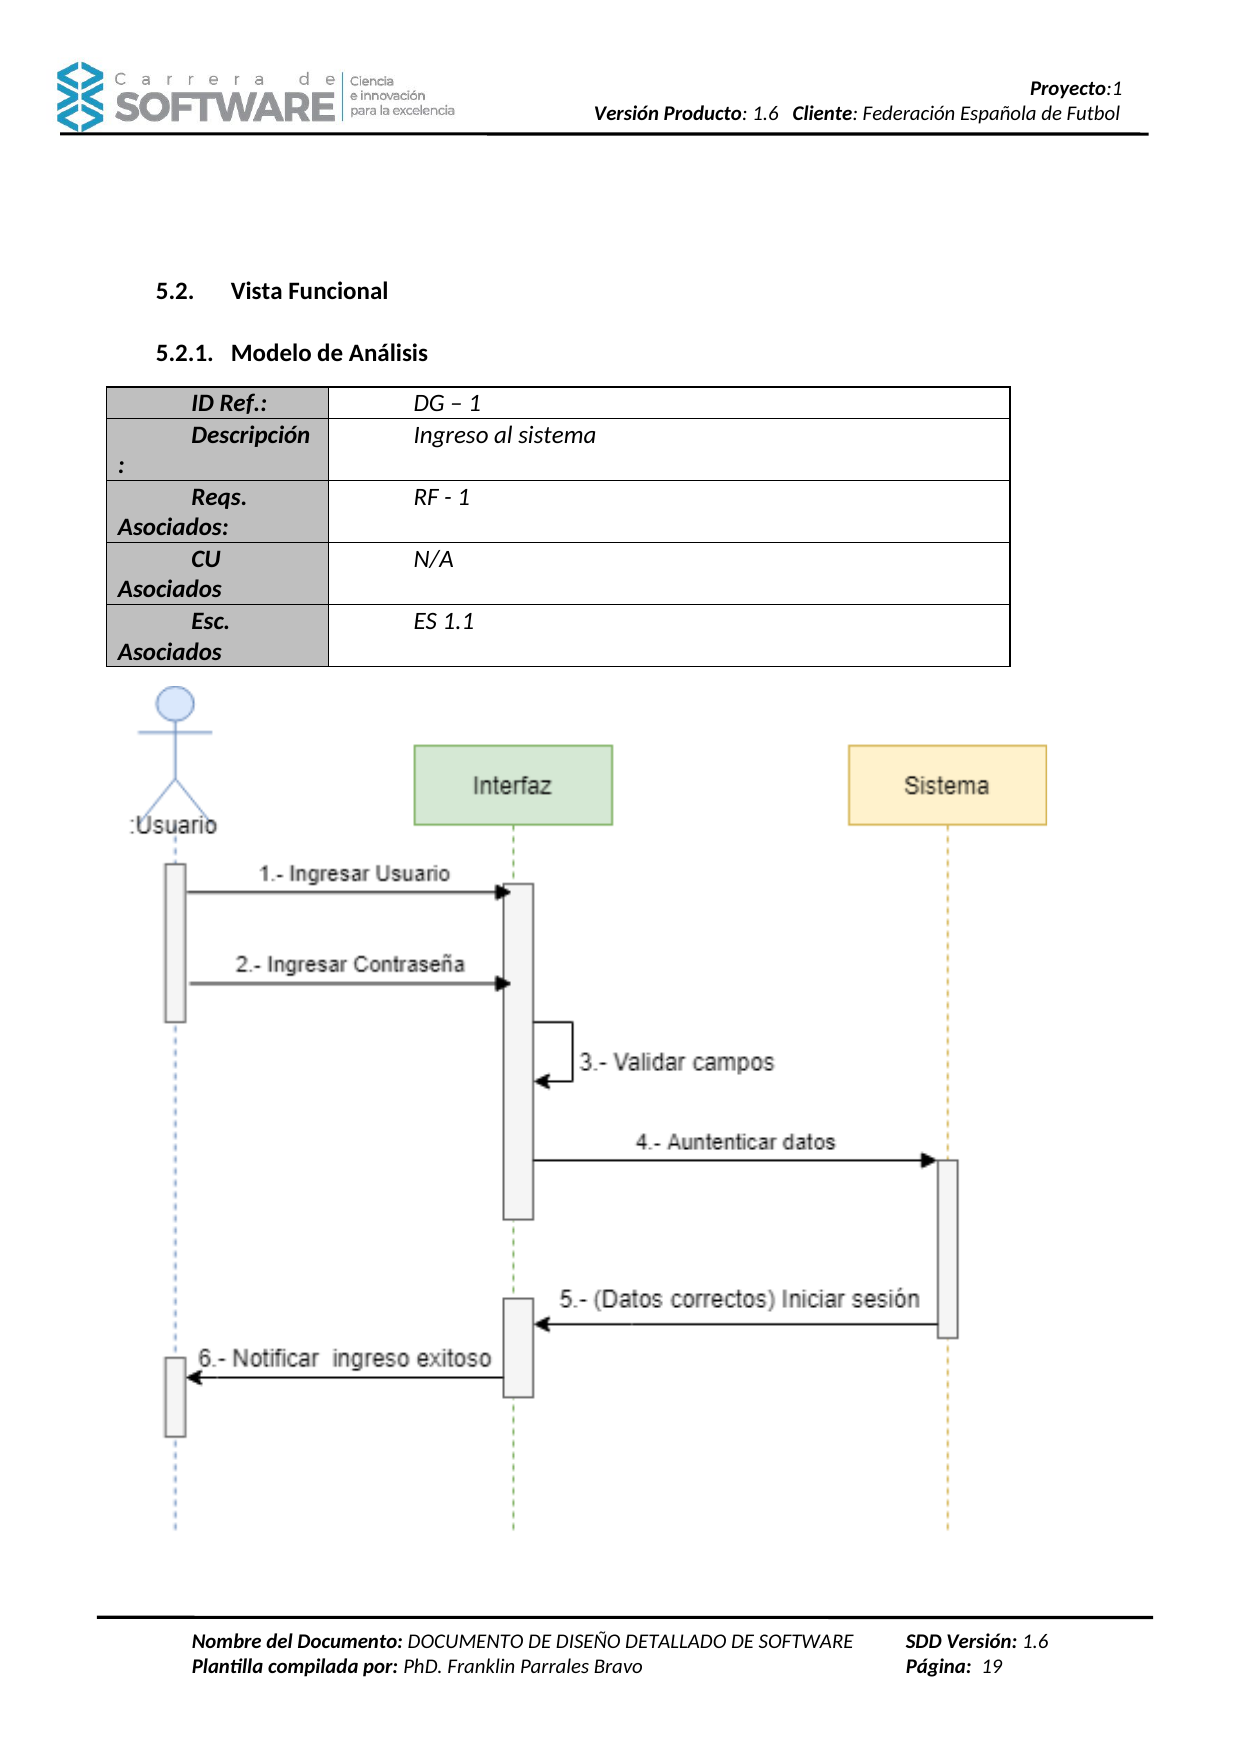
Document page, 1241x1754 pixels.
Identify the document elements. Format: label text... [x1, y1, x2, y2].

table_cell Descripción: [107, 419, 328, 480]
table_cell N/A [329, 543, 1009, 604]
picture [46, 46, 461, 154]
table_header DG – 1 [329, 388, 1009, 418]
table_cell CU Asociados [107, 543, 328, 604]
subtitle Vista Funcional [156, 275, 1122, 306]
table_cell RF - 1 [329, 481, 1009, 542]
table_cell Esc. Asociados [107, 605, 328, 666]
table_cell Reqs. Asociados: [107, 481, 328, 542]
picture [118, 686, 1048, 1537]
table_cell Ingreso al sistema [329, 419, 1009, 480]
subtitle Modelo de Análisis [156, 337, 1122, 367]
table_header ID Ref.: [107, 388, 328, 418]
table_cell ES 1.1 [329, 605, 1009, 666]
